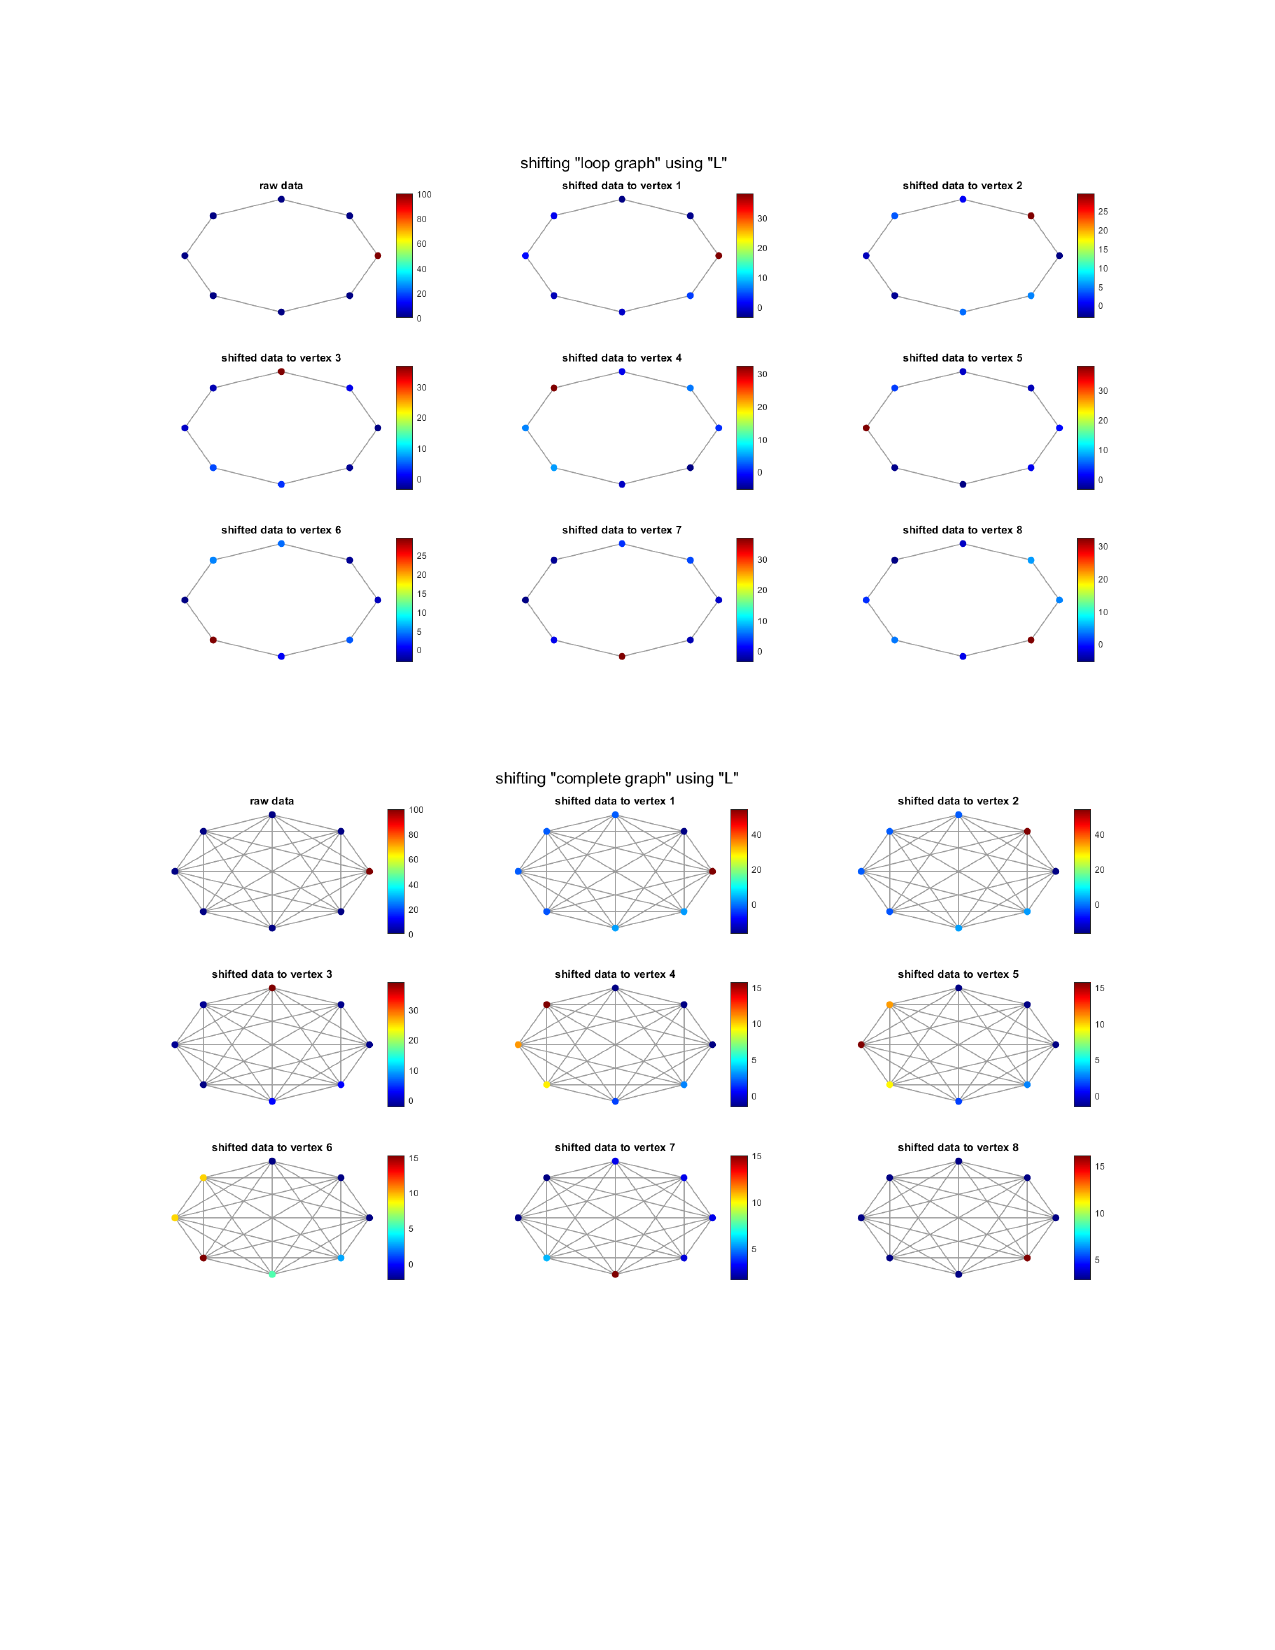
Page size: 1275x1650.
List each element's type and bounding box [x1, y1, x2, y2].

picture [150, 150, 1125, 696]
picture [150, 761, 1125, 1299]
